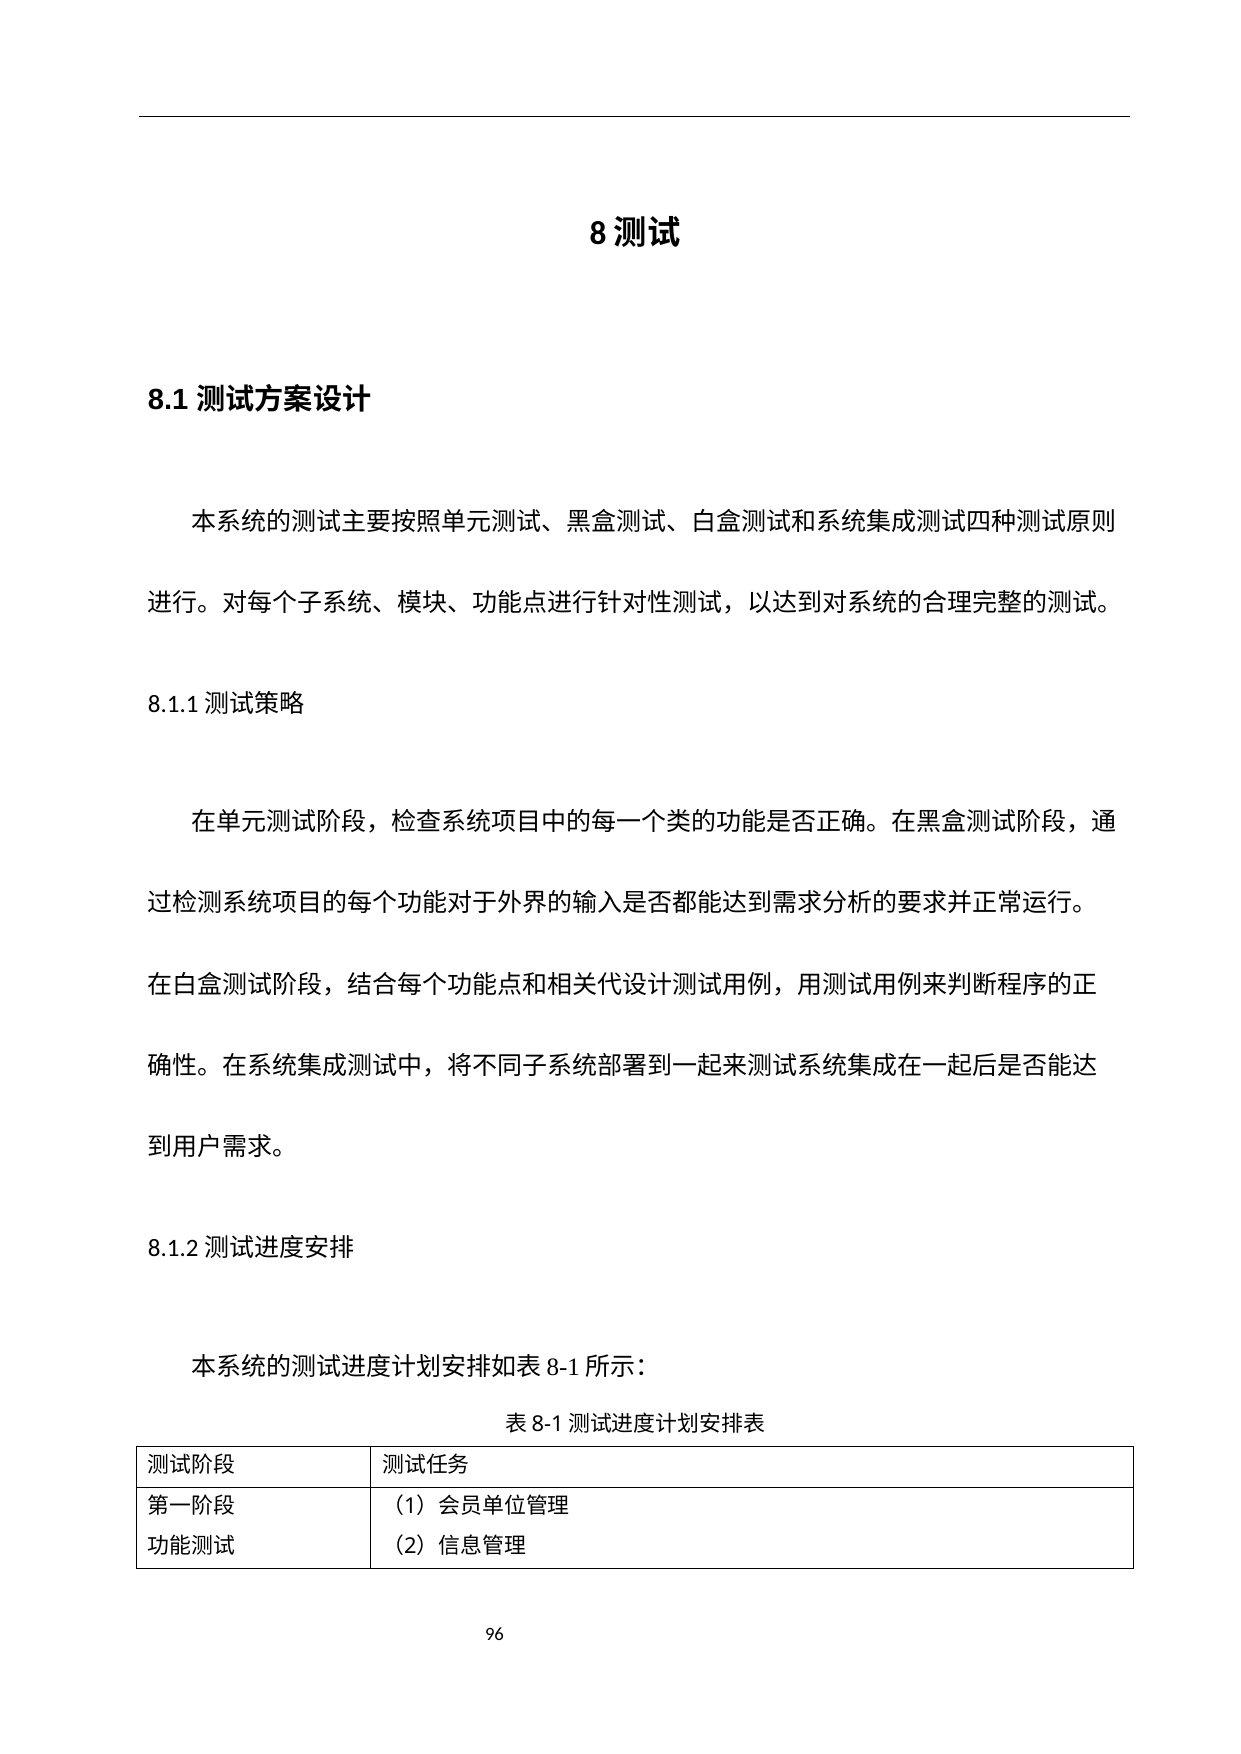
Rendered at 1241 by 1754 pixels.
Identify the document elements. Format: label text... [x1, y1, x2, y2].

text 表8-1测试进度计划安排表 [148, 1406, 1122, 1438]
text 在单元测试阶段，检查系统项目中的每一个类的功能是否正确。在黑盒测试阶段，通过检测系统项目的每个功能对于外界的输入是否都能达到需求分析的要求并正常运行。在白盒测试阶段，结合每个功能点和相关代设计测试用例，用测试用例来判断程序的正确性。在系统集成测试中，将不同子系统部署到一起来测试系统集成在一起后是否能达到用户需求。 [148, 787, 1122, 1177]
text 本系统的测试进度计划安排如表8-1所示： [148, 1332, 1122, 1397]
subtitle 8.1.2 测试进度安排 [148, 1213, 1122, 1278]
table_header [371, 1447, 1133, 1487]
subtitle 8 测试 [148, 197, 1122, 262]
text 本系统的测试主要按照单元测试、黑盒测试、白盒测试和系统集成测试四种测试原则进行。对每个子系统、模块、功能点进行针对性测试，以达到对系统的合理完整的测试。 [148, 487, 1122, 633]
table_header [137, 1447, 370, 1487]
subtitle 8.1 测试方案设计 [148, 364, 1122, 429]
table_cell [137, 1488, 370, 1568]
subtitle 8.1.1 测试策略 [148, 669, 1122, 734]
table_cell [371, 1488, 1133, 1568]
